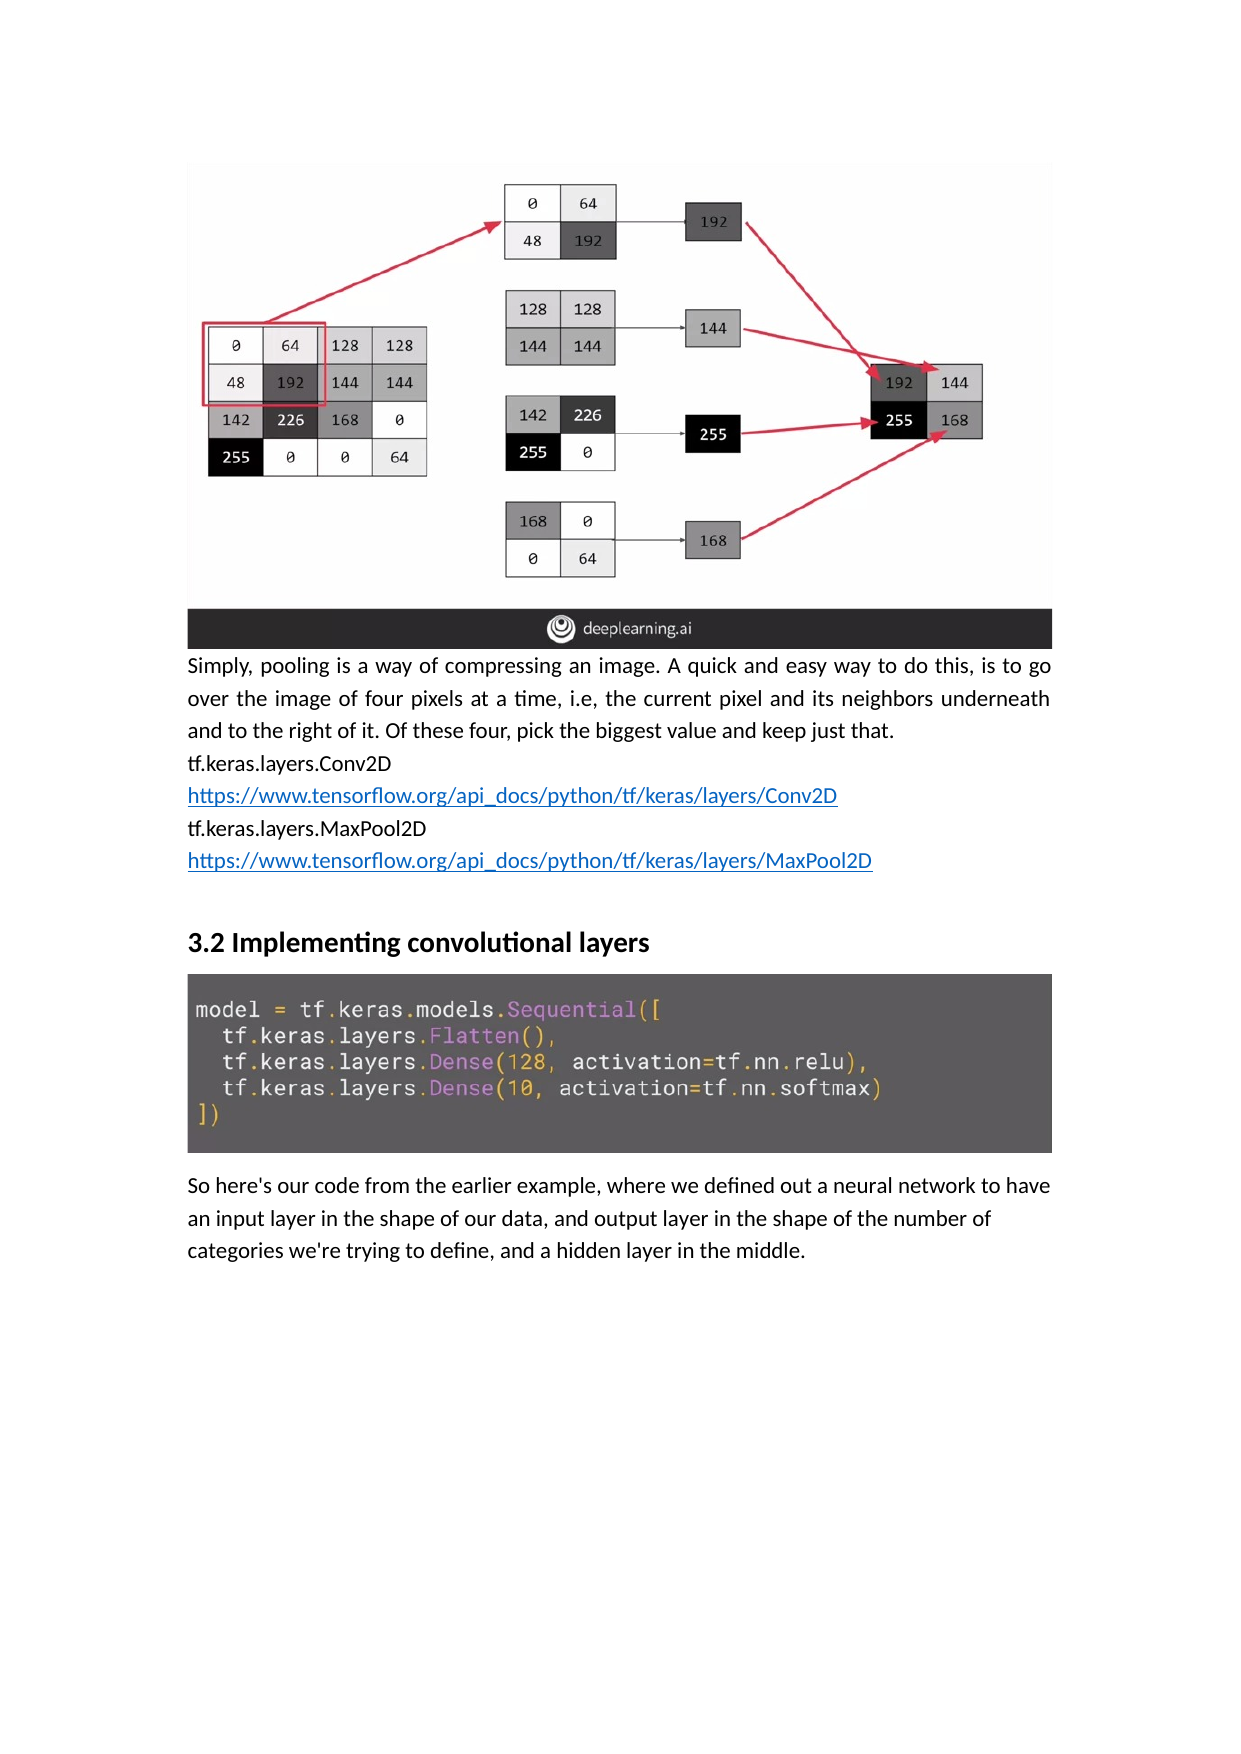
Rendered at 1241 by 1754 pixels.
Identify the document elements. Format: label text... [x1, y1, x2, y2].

text Simply, pooling is a way of compressing an image. A quick and easy way to do this, is to go over the image of four pixels at a time, i.e, the current pixel and its neighbors underneath and to the right of it. Of these four, pick the biggest value and keep just that. [187, 649, 1053, 747]
text tf.keras.layers.MaxPool2D https://www.tensorflow.org/api_docs/python/tf/keras/layers/MaxPool2D [187, 812, 1053, 877]
text tf.keras.layers.Conv2D [187, 747, 1053, 779]
text 3.2 Implementing convolutional layers [187, 909, 1053, 974]
picture [187, 974, 1052, 1153]
text So here's our code from the earlier example, where we defined out a neural network to have an input layer in the shape of our data, and output layer in the shape of the number of categories we're trying to define, and a hidden layer in the middle. [187, 1169, 1053, 1267]
text https://www.tensorflow.org/api_docs/python/tf/keras/layers/Conv2D [187, 779, 1053, 812]
picture [187, 162, 1053, 649]
